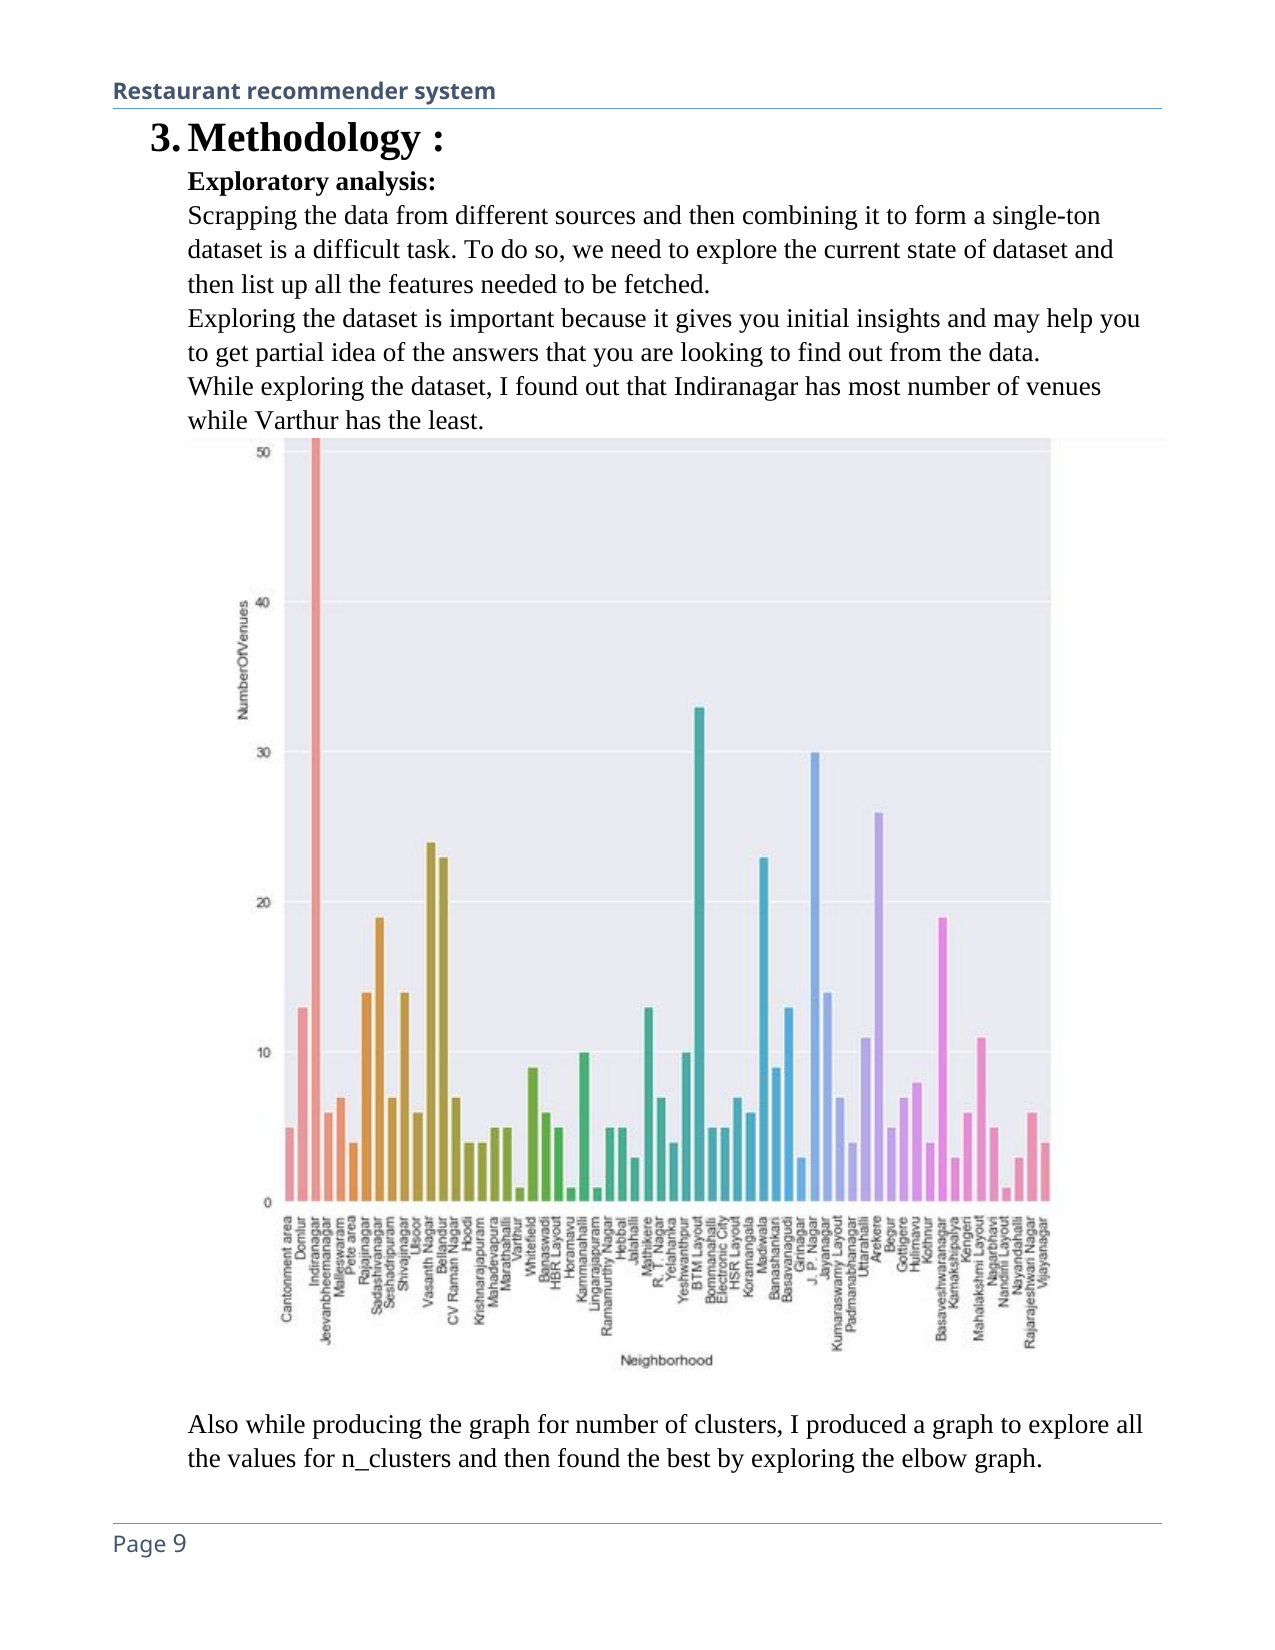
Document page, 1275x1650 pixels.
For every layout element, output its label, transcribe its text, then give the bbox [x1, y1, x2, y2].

list Scrapping the data from different sources and then combining it to form a single-ton dataset is a difficult task. To do so, we need to explore the current state of dataset and then list up all the features needed to be fetched. [187, 199, 1162, 299]
picture [187, 438, 1166, 1372]
list Also while producing the graph for number of clusters, I produced a graph to explore all the values for n_clusters and then found the best by exploring the elbow graph. [187, 1408, 1162, 1474]
list Methodology : [150, 112, 1162, 160]
list Exploratory analysis: [187, 165, 1162, 196]
list Exploring the dataset is important because it gives you initial insights and may help you to get partial idea of the answers that you are looking to find out from the data. [187, 302, 1162, 367]
list While exploring the dataset, I found out that Indiranagar has most number of venues while Varthur has the least. [187, 370, 1162, 436]
